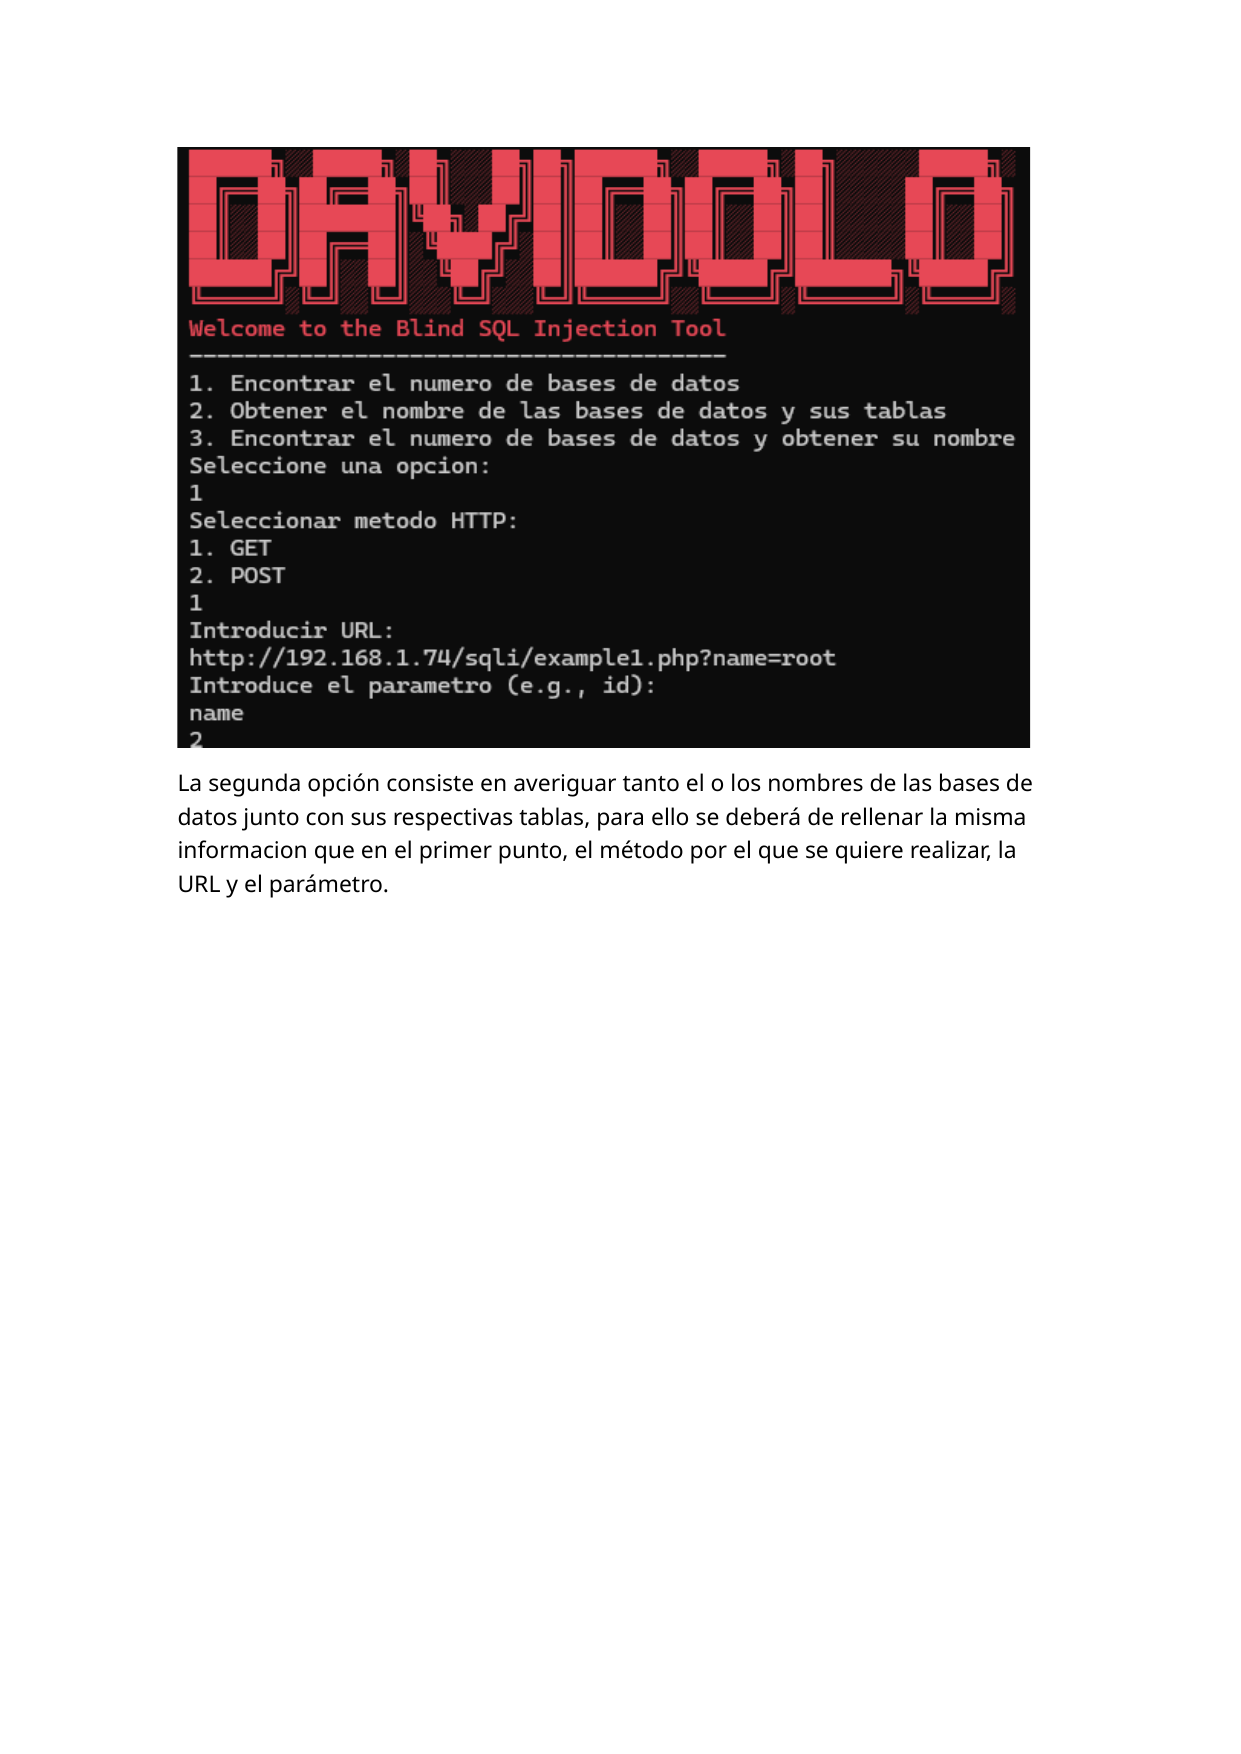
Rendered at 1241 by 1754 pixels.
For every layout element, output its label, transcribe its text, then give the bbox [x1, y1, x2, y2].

text La segunda opción consiste en averiguar tanto el o los nombres de las bases de datos junto con sus respectivas tablas, para ello se deberá de rellenar la misma informacion que en el primer punto, el método por el que se quiere realizar, la URL y el parámetro. [177, 767, 1063, 899]
picture [177, 147, 1031, 748]
